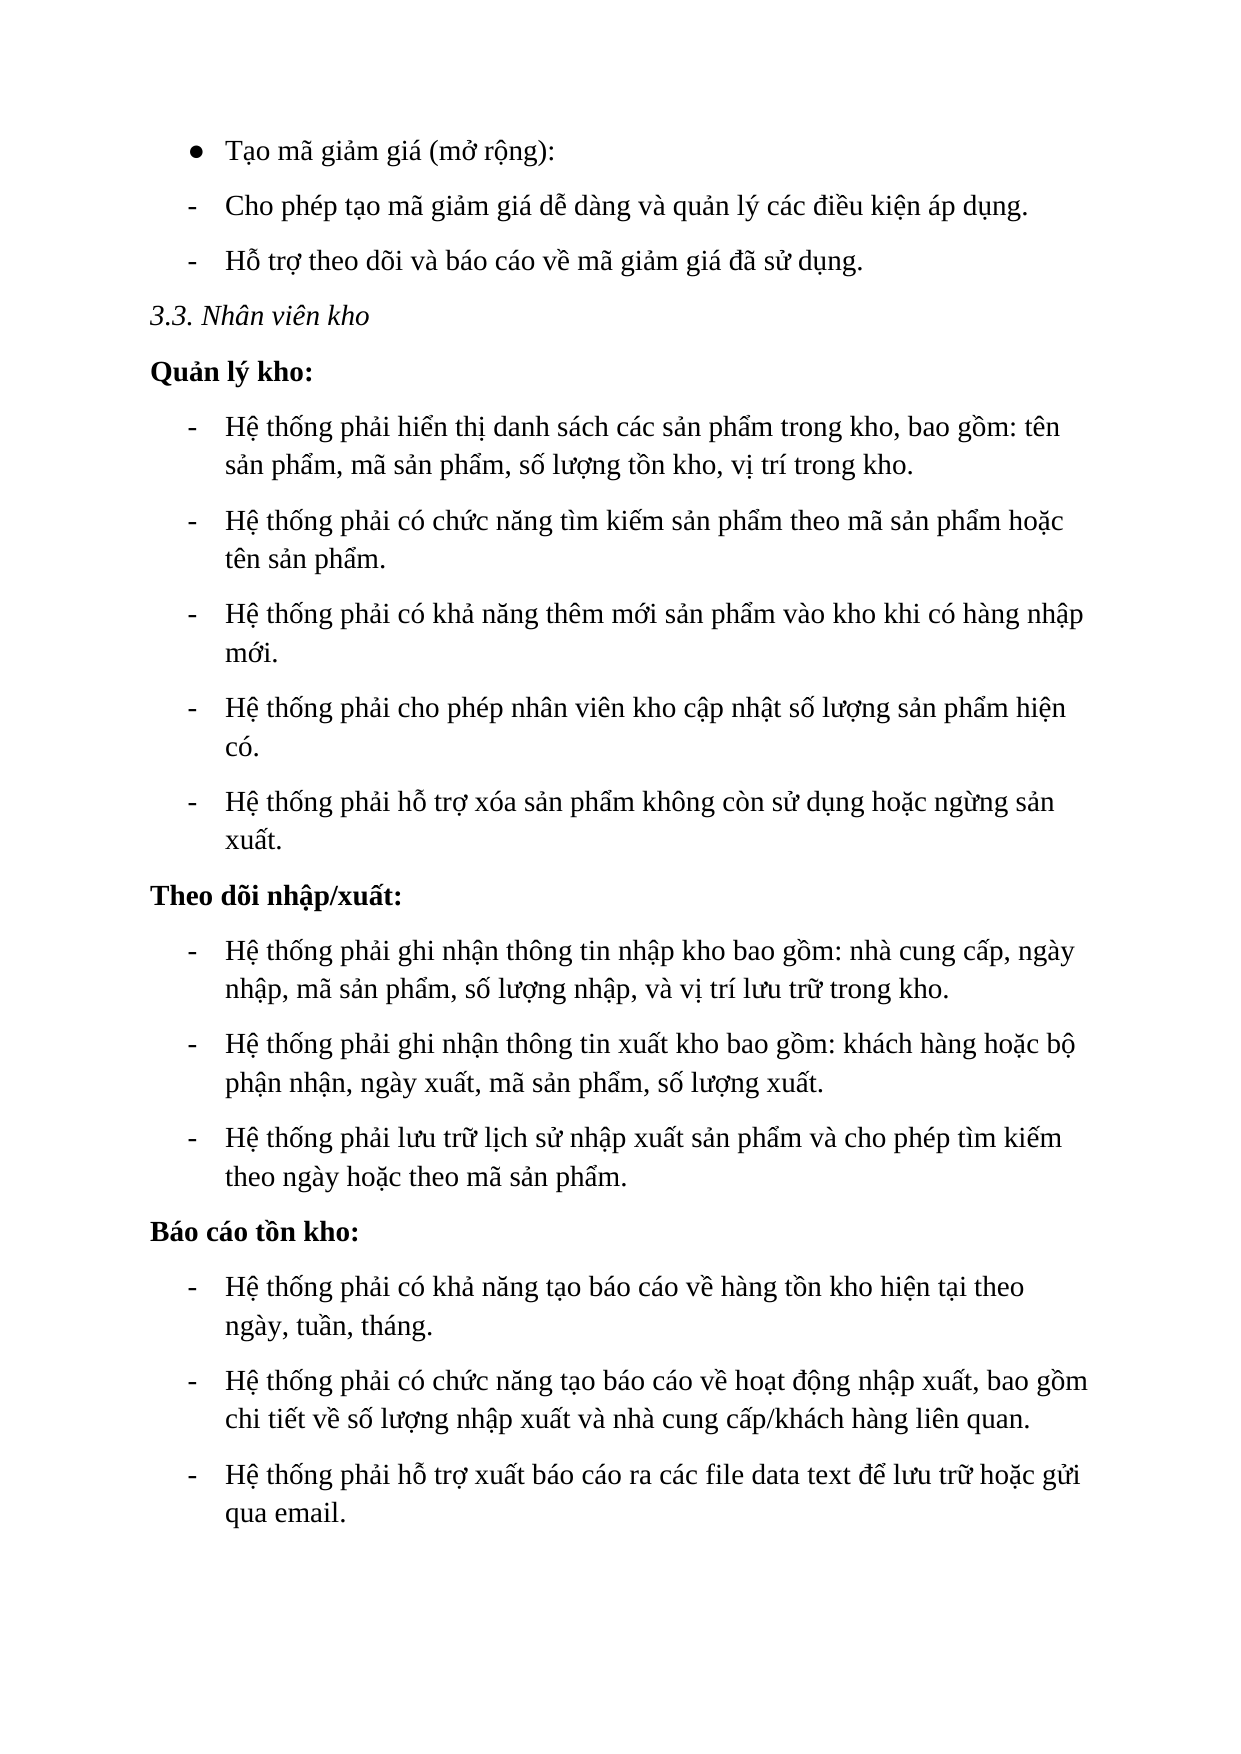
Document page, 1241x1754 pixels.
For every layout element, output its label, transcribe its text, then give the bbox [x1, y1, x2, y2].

list Hệ thống phải có khả năng thêm mới sản phẩm vào kho khi có hàng nhập mới. [187, 596, 1090, 668]
list Hệ thống phải lưu trữ lịch sử nhập xuất sản phẩm và cho phép tìm kiếm theo ngày hoặc theo mã sản phẩm. [187, 1120, 1090, 1192]
list Hệ thống phải hỗ trợ xuất báo cáo ra các file data text để lưu trữ hoặc gửi qua email. [187, 1457, 1090, 1529]
list Cho phép tạo mã giảm giá dễ dàng và quản lý các điều kiện áp dụng. [187, 188, 1090, 222]
list Hệ thống phải có chức năng tạo báo cáo về hoạt động nhập xuất, bao gồm chi tiết về số lượng nhập xuất và nhà cung cấp/khách hàng liên quan. [187, 1363, 1090, 1435]
text Quản lý kho: [150, 354, 1090, 387]
text Báo cáo tồn kho: [150, 1214, 1090, 1248]
list Hệ thống phải ghi nhận thông tin nhập kho bao gồm: nhà cung cấp, ngày nhập, mã sản phẩm, số lượng nhập, và vị trí lưu trữ trong kho. [187, 933, 1090, 1005]
list Hệ thống phải có khả năng tạo báo cáo về hàng tồn kho hiện tại theo ngày, tuần, tháng. [187, 1269, 1090, 1341]
list Hỗ trợ theo dõi và báo cáo về mã giảm giá đã sử dụng. [187, 243, 1090, 277]
list Hệ thống phải hiển thị danh sách các sản phẩm trong kho, bao gồm: tên sản phẩm, mã sản phẩm, số lượng tồn kho, vị trí trong kho. [187, 409, 1090, 481]
list Hệ thống phải ghi nhận thông tin xuất kho bao gồm: khách hàng hoặc bộ phận nhận, ngày xuất, mã sản phẩm, số lượng xuất. [187, 1027, 1090, 1099]
list Hệ thống phải có chức năng tìm kiếm sản phẩm theo mã sản phẩm hoặc tên sản phẩm. [187, 503, 1090, 575]
list Hệ thống phải cho phép nhân viên kho cập nhật số lượng sản phẩm hiện có. [187, 690, 1090, 762]
text 3.3. Nhân viên kho [150, 298, 1090, 332]
text Theo dõi nhập/xuất: [150, 878, 1090, 911]
list Hệ thống phải hỗ trợ xóa sản phẩm không còn sử dụng hoặc ngừng sản xuất. [187, 784, 1090, 856]
list Tạo mã giảm giá (mở rộng): [187, 133, 1090, 166]
